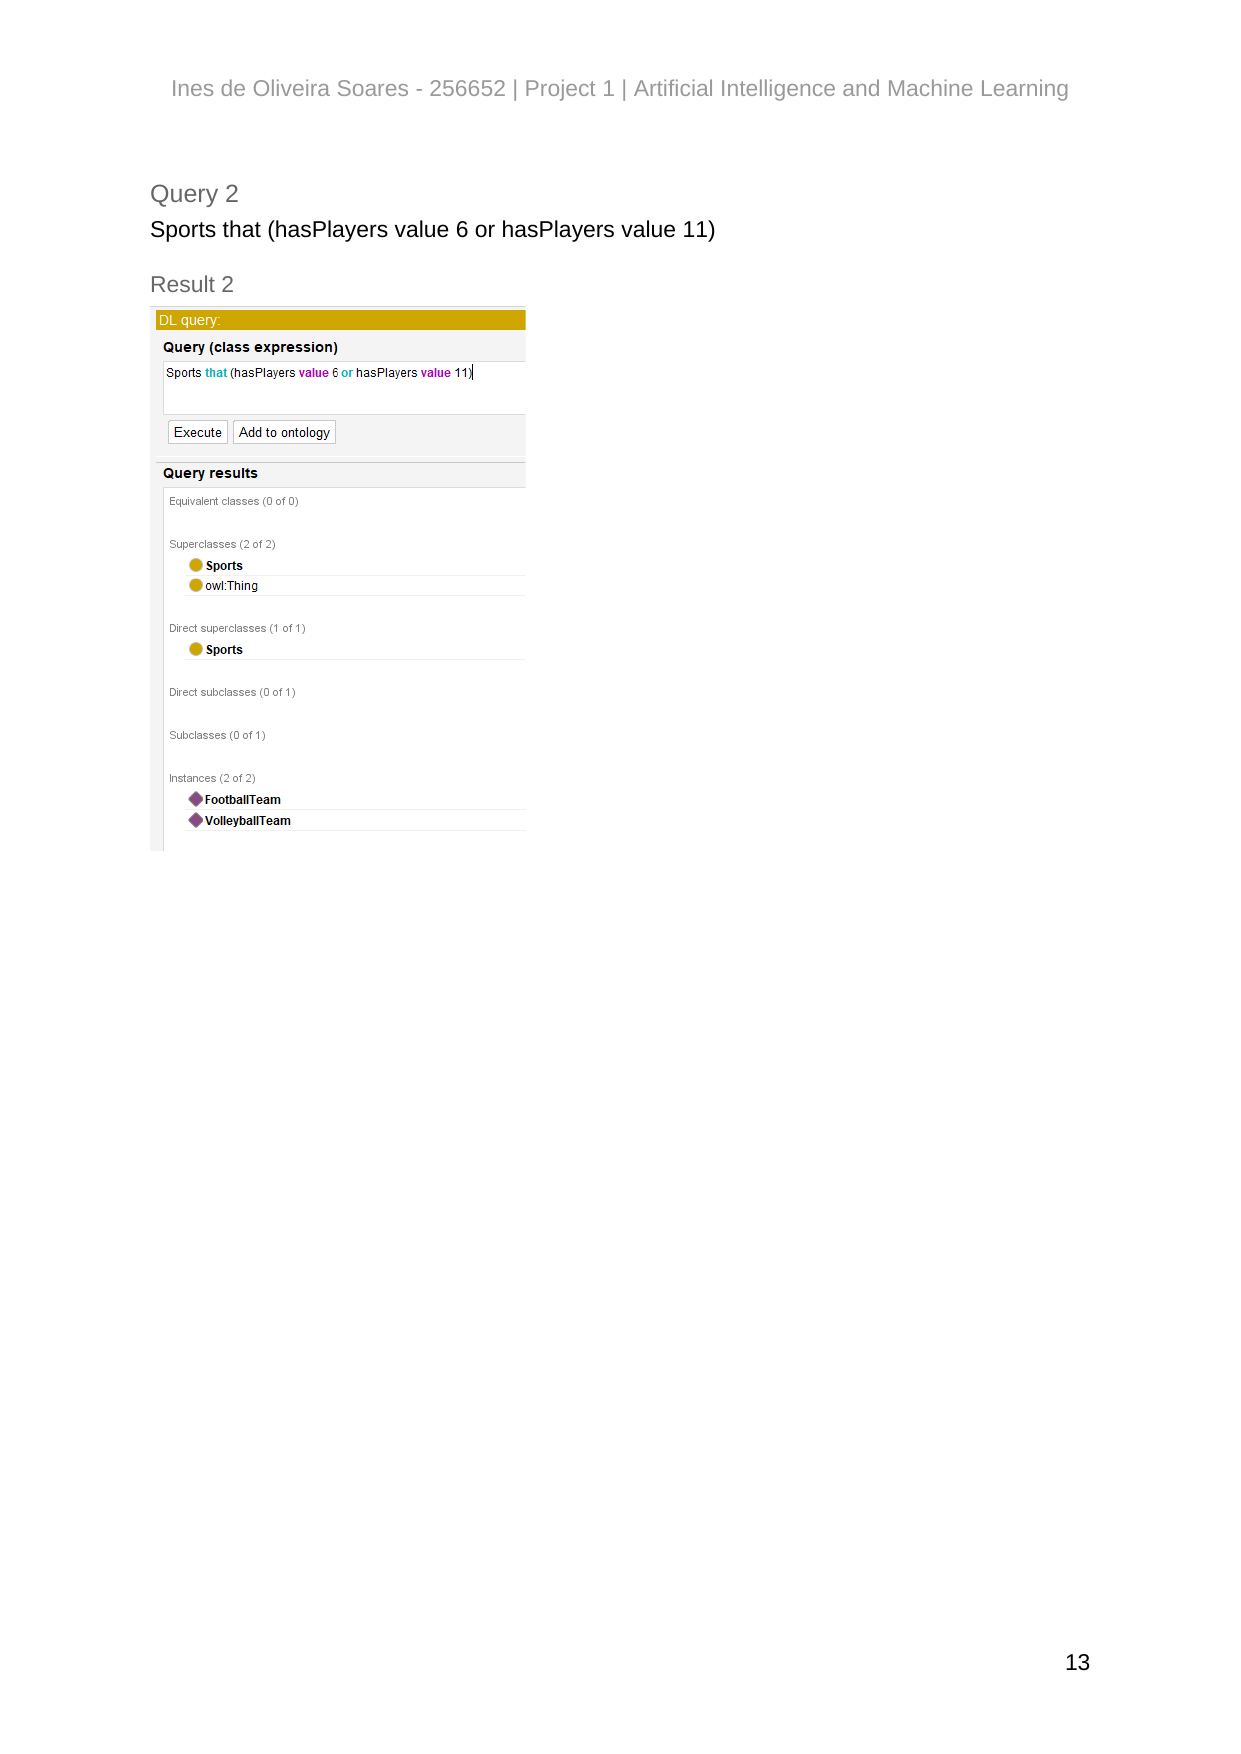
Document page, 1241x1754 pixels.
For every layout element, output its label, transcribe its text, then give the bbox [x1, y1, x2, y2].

text Sports that (hasPlayers value 6 or hasPlayers value 11) [150, 216, 1090, 243]
subtitle Query 2 [150, 179, 1090, 208]
subtitle Result 2 [150, 271, 1090, 298]
picture [150, 306, 526, 851]
